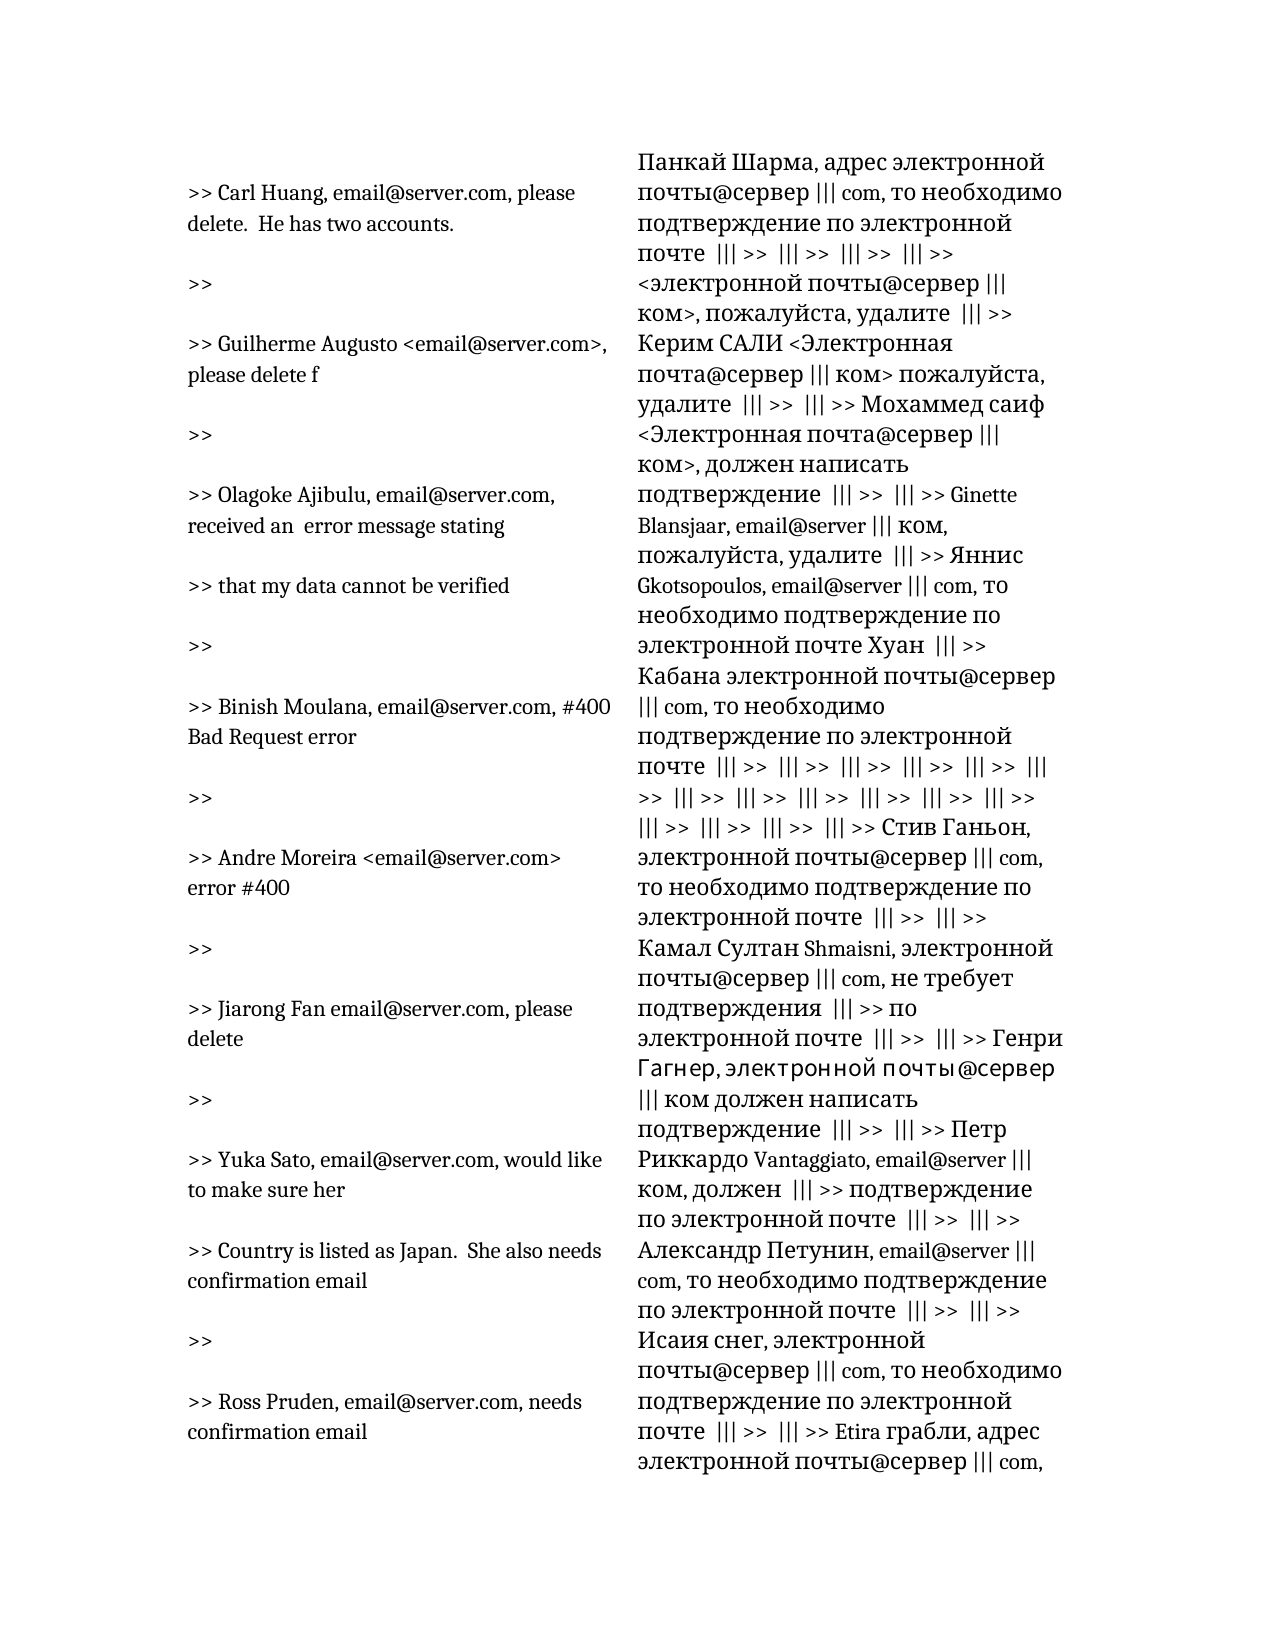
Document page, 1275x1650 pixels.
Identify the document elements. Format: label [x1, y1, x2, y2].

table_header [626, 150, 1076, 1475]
table_header [176, 150, 626, 1475]
